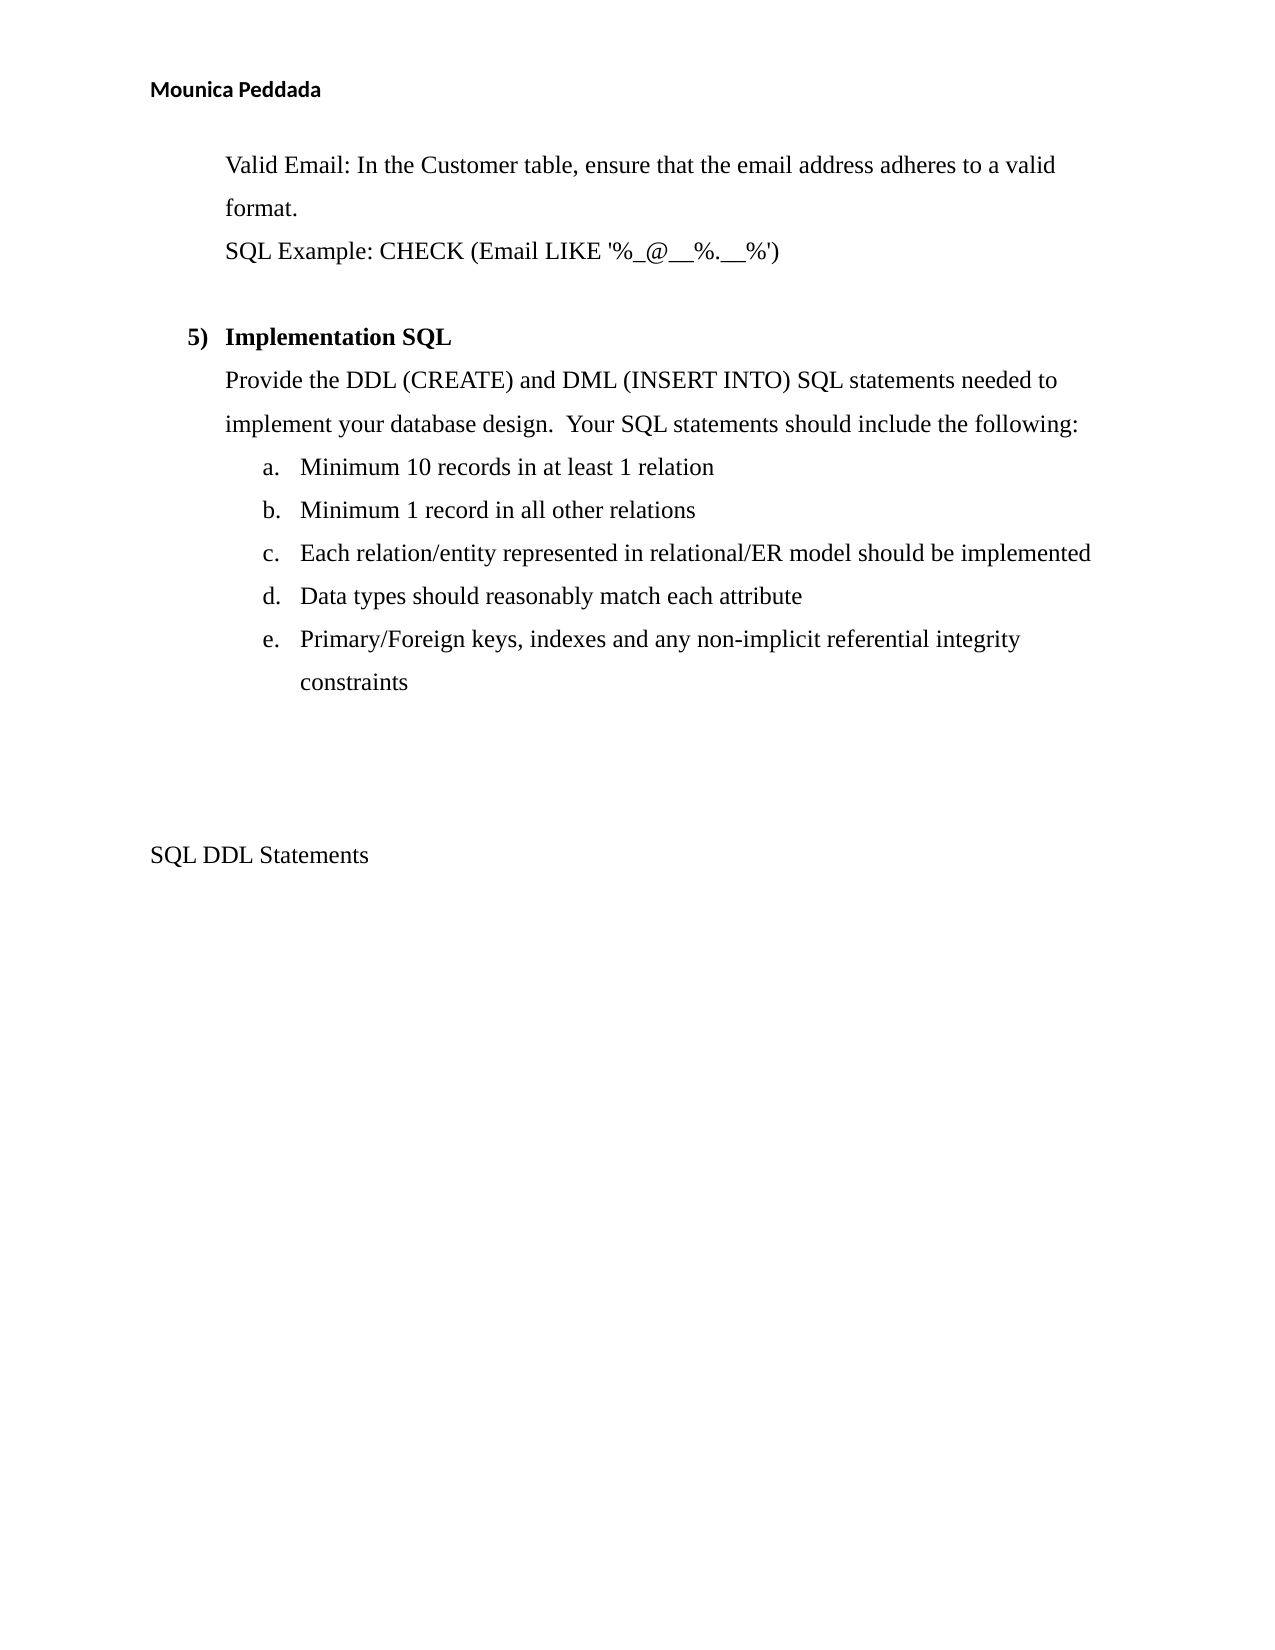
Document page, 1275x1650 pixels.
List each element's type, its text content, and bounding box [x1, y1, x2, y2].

list Valid Email: In the Customer table, ensure that the email address adheres to a valid format. [225, 150, 1125, 222]
list Implementation SQL [187, 322, 1125, 351]
list SQL Example: CHECK (Email LIKE '%_@__%.__%') [225, 236, 1125, 265]
text SQL DDL Statements [150, 840, 1125, 869]
list Primary/Foreign keys, indexes and any non-implicit referential integrity constraints [262, 624, 1125, 696]
list Each relation/entity represented in relational/ER model should be implemented [262, 538, 1125, 567]
list Data types should reasonably match each attribute [262, 581, 1125, 610]
list Provide the DDL (CREATE) and DML (INSERT INTO) SQL statements needed to implement your database design. Your SQL statements should include the following: [225, 366, 1125, 437]
list Minimum 1 record in all other relations [262, 495, 1125, 524]
list Minimum 10 records in at least 1 relation [262, 452, 1125, 481]
